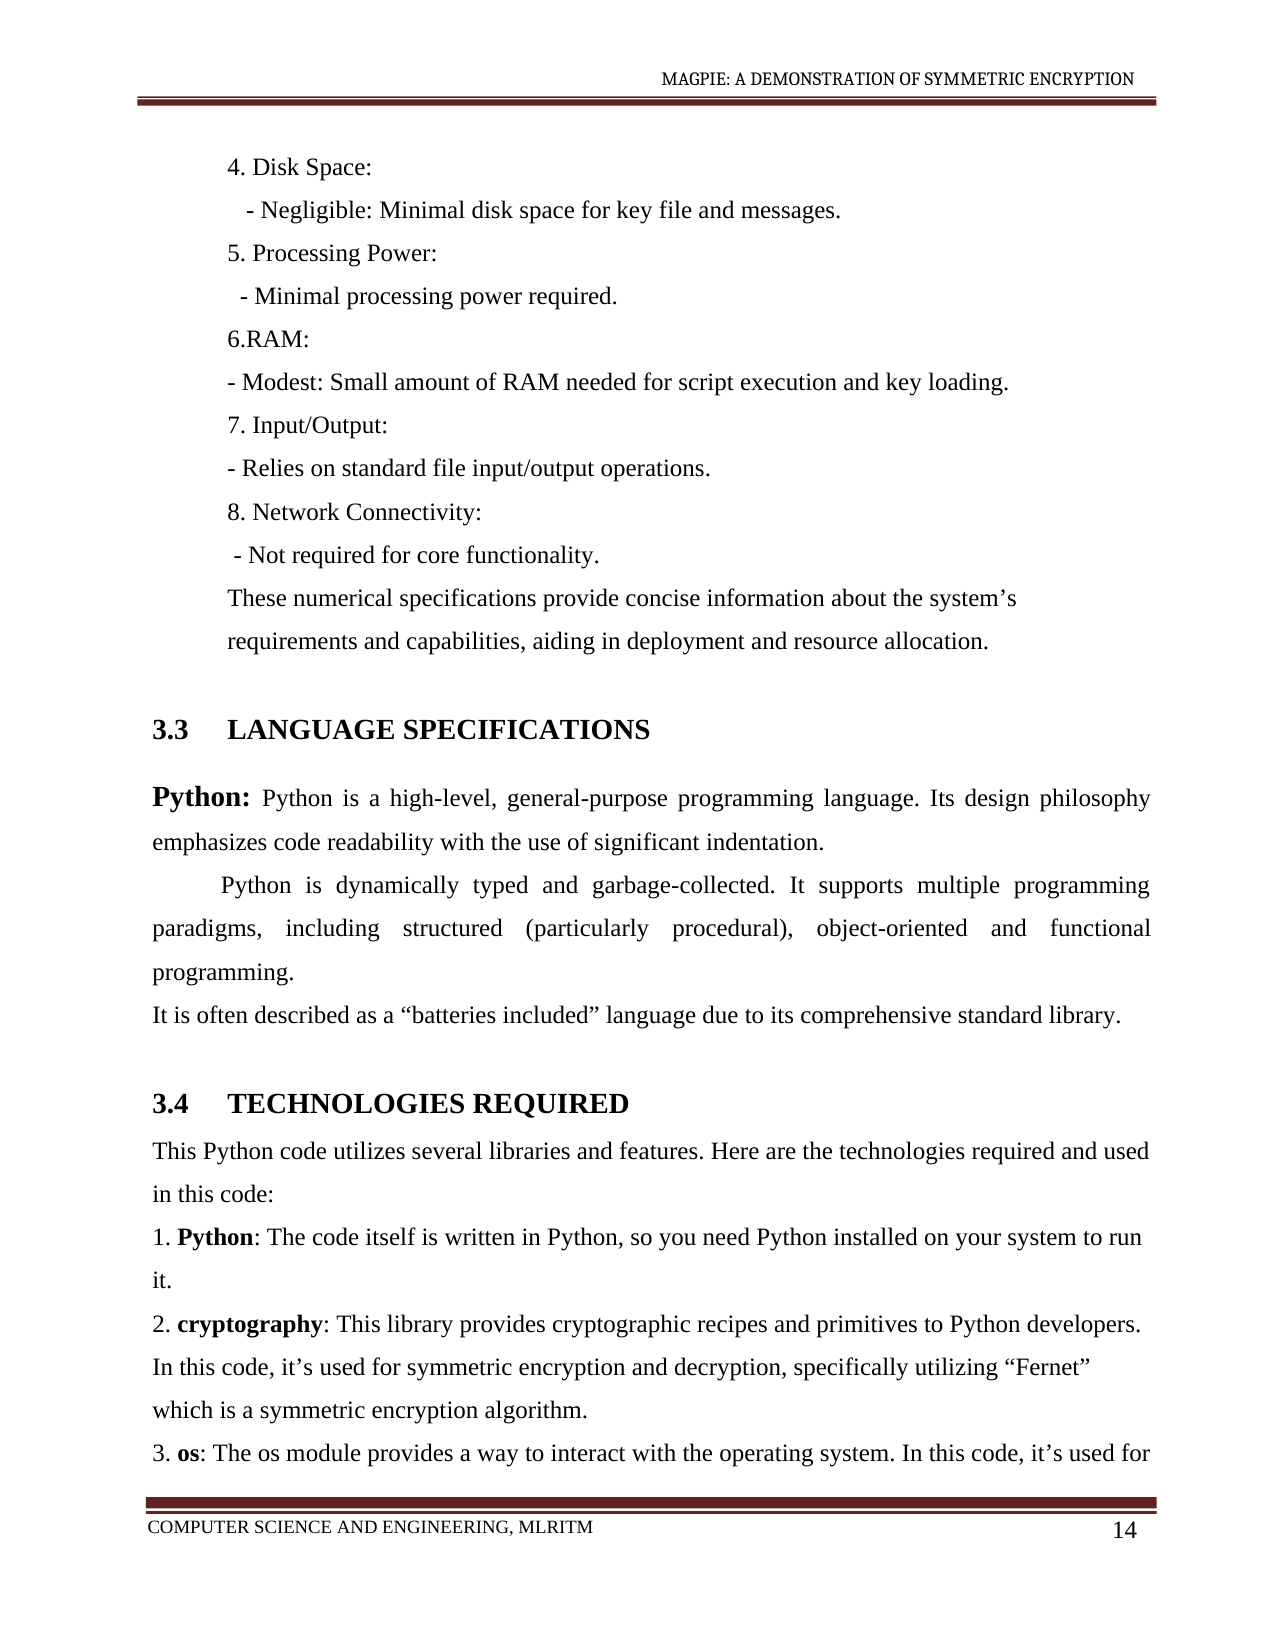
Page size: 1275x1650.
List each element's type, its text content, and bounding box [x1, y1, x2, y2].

text 1. Python: The code itself is written in Python, so you need Python installed on your system to run it. [152, 1222, 1152, 1294]
text - Modest: Small amount of RAM needed for script execution and key loading. [227, 367, 1152, 396]
text 8. Network Connectivity: [227, 497, 1152, 525]
text 5. Processing Power: [227, 238, 1152, 267]
text 2. cryptography: This library provides cryptographic recipes and primitives to Python developers. In this code, it’s used for symmetric encryption and decryption, specifically utilizing “Fernet” which is a symmetric encryption algorithm. [152, 1309, 1152, 1424]
list - Negligible: Minimal disk space for key file and messages. [227, 195, 1152, 223]
text 6.RAM: [227, 324, 1152, 353]
list 3.3 LANGUAGE SPECIFICATIONS [152, 712, 1152, 746]
text - Relies on standard file input/output operations. [227, 453, 1152, 482]
text 7. Input/Output: [227, 410, 1152, 439]
list 4. Disk Space: [227, 152, 1152, 180]
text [152, 1438, 1152, 1467]
list - Minimal processing power required. [227, 281, 1152, 310]
list - Not required for core functionality. [227, 540, 1152, 568]
text Python is dynamically typed and garbage-collected. It supports multiple programming paradigms, including structured (particularly procedural), object-oriented and functional programming. [152, 870, 1152, 985]
text It is often described as a “batteries included” language due to its comprehensive standard library. [152, 1000, 1152, 1028]
text This Python code utilizes several libraries and features. Here are the technologies required and used in this code: [152, 1136, 1152, 1208]
text 3.4 TECHNOLOGIES REQUIRED [152, 1086, 1152, 1119]
text These numerical specifications provide concise information about the system’s requirements and capabilities, aiding in deployment and resource allocation. [227, 583, 1152, 655]
text Python: Python is a high-level, general-purpose programming language. Its design philosophy emphasizes code readability with the use of significant indentation. [152, 779, 1152, 856]
